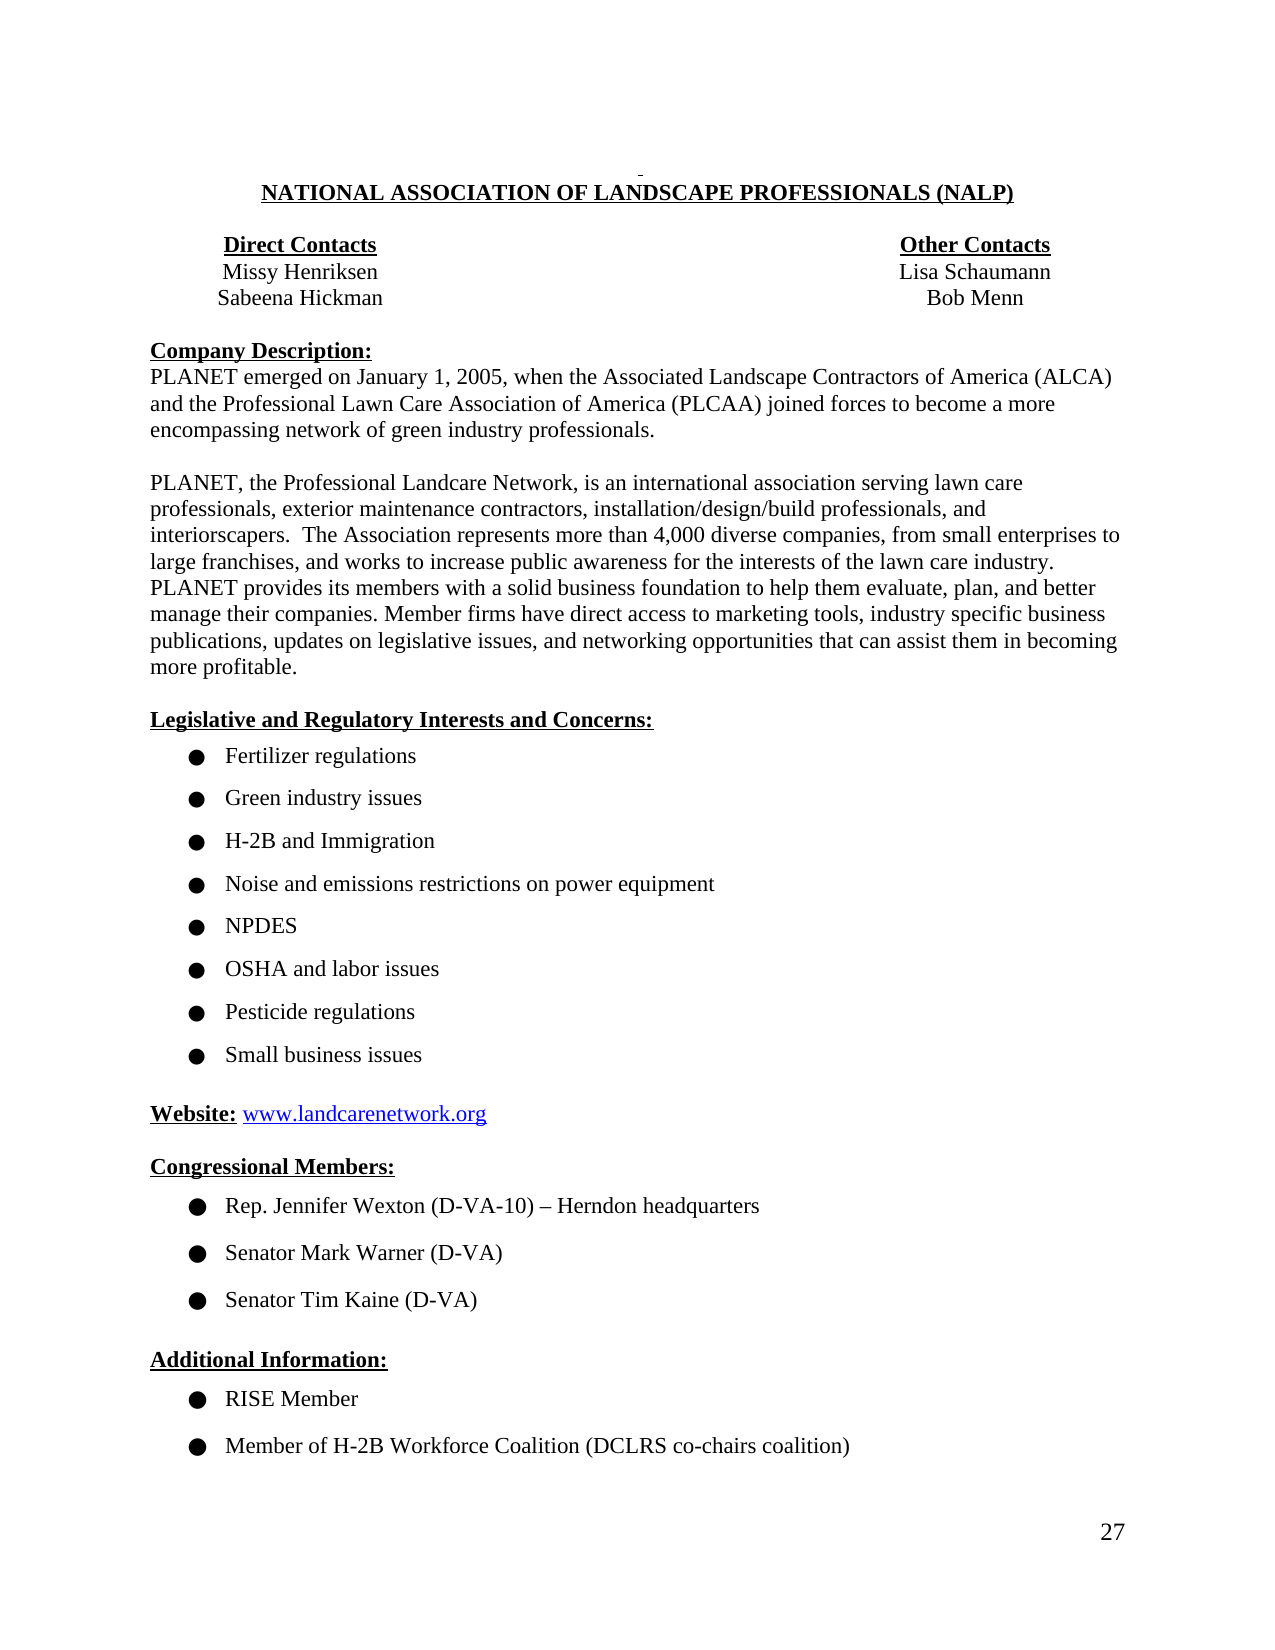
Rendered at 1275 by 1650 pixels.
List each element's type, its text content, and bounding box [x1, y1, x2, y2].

text Missy Henriksen Lisa Schaumann [150, 258, 1125, 284]
list OSHA and labor issues [187, 946, 1125, 988]
list NPDES [187, 903, 1125, 946]
text Website: www.landcarenetwork.org [150, 1100, 1125, 1127]
list Senator Tim Kaine (D-VA) [187, 1273, 1125, 1320]
text Congressional Members: [150, 1153, 1125, 1179]
text Direct Contacts Other Contacts [150, 231, 1125, 258]
list Pesticide regulations [187, 988, 1125, 1031]
subtitle Company Description: [150, 337, 1125, 363]
text Legislative and Regulatory Interests and Concerns: [150, 706, 1125, 732]
list Fertilizer regulations [187, 732, 1125, 775]
list Rep. Jennifer Wexton (D-VA-10) – Herndon headquarters [187, 1179, 1125, 1226]
text PLANET, the Professional Landcare Network, is an international association serving lawn care professionals, exterior maintenance contractors, installation/design/build professionals, and interiorscapers. The Association represents more than 4,000 diverse companies, from small enterprises to large franchises, and works to increase public awareness for the interests of the lawn care industry. PLANET provides its members with a solid business foundation to help them evaluate, plan, and better manage their companies. Member firms have direct access to marketing tools, industry specific business publications, updates on legislative issues, and networking opportunities that can assist them in becoming more profitable. [150, 469, 1125, 679]
text NATIONAL ASSOCIATION OF LANDSCAPE PROFESSIONALS (NALP) [150, 179, 1125, 205]
list Noise and emissions restrictions on power equipment [187, 860, 1125, 903]
list Member of H-2B Workforce Coalition (DCLRS co-chairs coalition) [187, 1420, 1125, 1467]
list RISE Member [187, 1373, 1125, 1420]
list Green industry issues [187, 775, 1125, 818]
text PLANET emerged on January 1, 2005, when the Associated Landscape Contractors of America (ALCA) and the Professional Lawn Care Association of America (PLCAA) joined forces to become a more encompassing network of green industry professionals. [150, 363, 1125, 442]
list Small business issues [187, 1031, 1125, 1074]
text Sabeena Hickman Bob Menn [150, 284, 1125, 311]
text Additional Information: [150, 1347, 1125, 1373]
list Senator Mark Warner (D-VA) [187, 1226, 1125, 1273]
list H-2B and Immigration [187, 818, 1125, 860]
